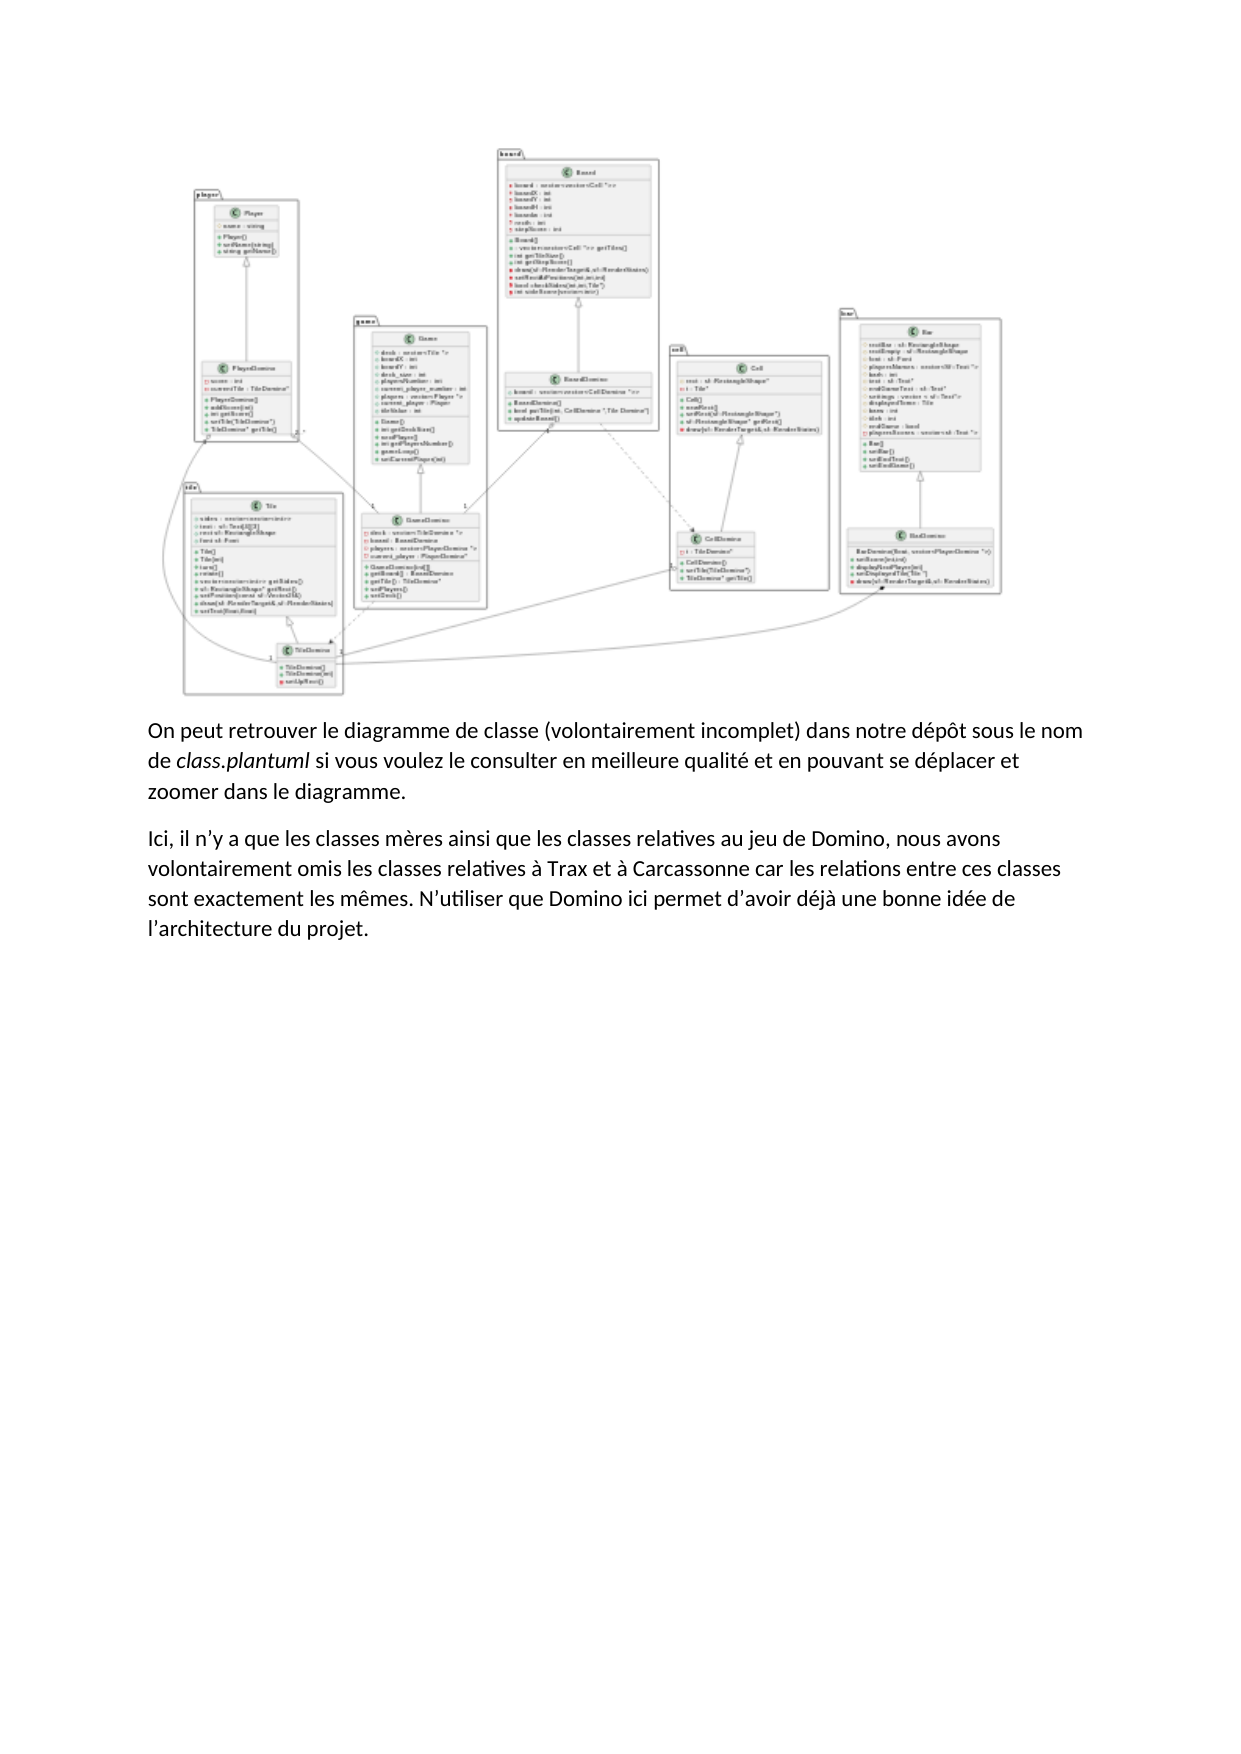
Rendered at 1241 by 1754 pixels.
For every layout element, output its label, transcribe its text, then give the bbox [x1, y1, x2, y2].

text Ici, il n’y a que les classes mères ainsi que les classes relatives au jeu de Domino, nous avons volontairement omis les classes relatives à Trax et à Carcassonne car les relations entre ces classes sont exactement les mêmes. N’utiliser que Domino ici permet d’avoir déjà une bonne idée de l’architecture du projet. [148, 824, 1093, 942]
picture [147, 147, 1004, 698]
text On peut retrouver le diagramme de classe (volontairement incomplet) dans notre dépôt sous le nom de class.plantuml si vous voulez le consulter en meilleure qualité et en pouvant se déplacer et zoomer dans le diagramme. [148, 716, 1093, 805]
